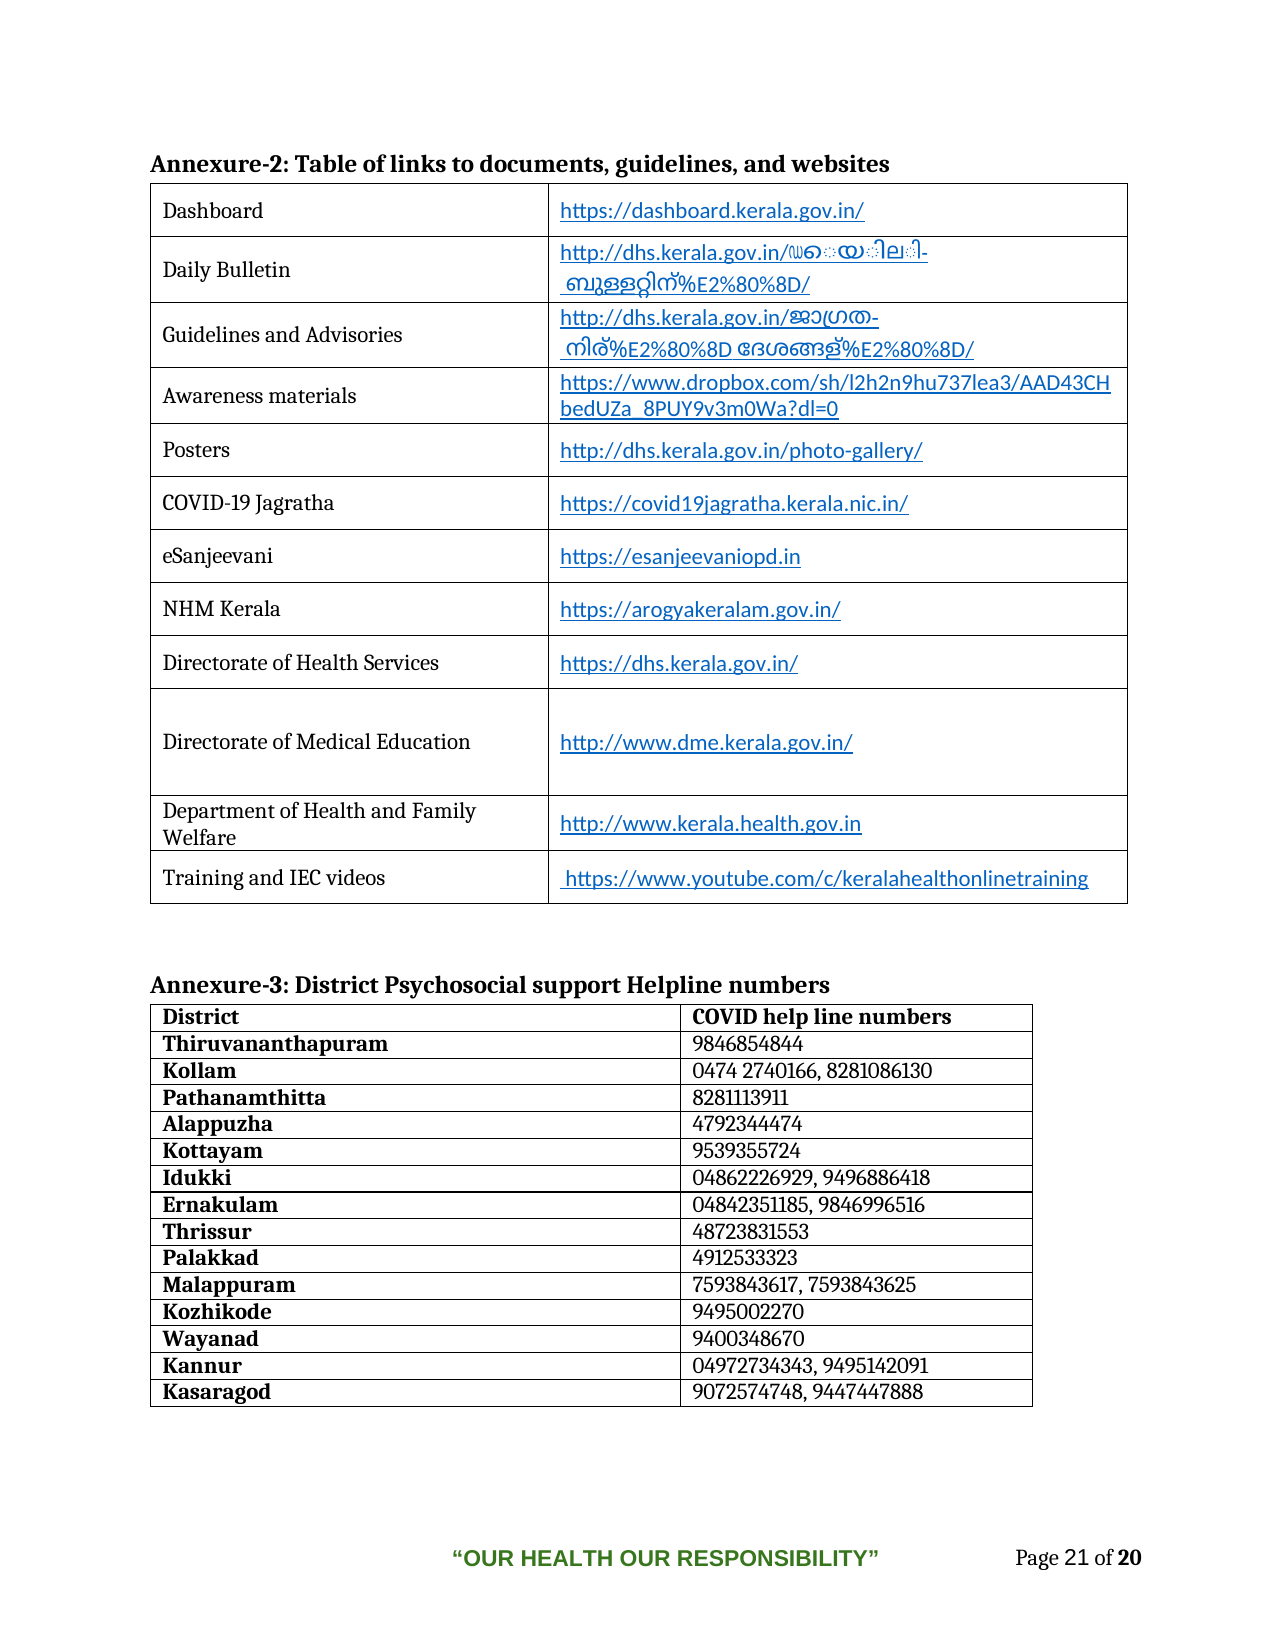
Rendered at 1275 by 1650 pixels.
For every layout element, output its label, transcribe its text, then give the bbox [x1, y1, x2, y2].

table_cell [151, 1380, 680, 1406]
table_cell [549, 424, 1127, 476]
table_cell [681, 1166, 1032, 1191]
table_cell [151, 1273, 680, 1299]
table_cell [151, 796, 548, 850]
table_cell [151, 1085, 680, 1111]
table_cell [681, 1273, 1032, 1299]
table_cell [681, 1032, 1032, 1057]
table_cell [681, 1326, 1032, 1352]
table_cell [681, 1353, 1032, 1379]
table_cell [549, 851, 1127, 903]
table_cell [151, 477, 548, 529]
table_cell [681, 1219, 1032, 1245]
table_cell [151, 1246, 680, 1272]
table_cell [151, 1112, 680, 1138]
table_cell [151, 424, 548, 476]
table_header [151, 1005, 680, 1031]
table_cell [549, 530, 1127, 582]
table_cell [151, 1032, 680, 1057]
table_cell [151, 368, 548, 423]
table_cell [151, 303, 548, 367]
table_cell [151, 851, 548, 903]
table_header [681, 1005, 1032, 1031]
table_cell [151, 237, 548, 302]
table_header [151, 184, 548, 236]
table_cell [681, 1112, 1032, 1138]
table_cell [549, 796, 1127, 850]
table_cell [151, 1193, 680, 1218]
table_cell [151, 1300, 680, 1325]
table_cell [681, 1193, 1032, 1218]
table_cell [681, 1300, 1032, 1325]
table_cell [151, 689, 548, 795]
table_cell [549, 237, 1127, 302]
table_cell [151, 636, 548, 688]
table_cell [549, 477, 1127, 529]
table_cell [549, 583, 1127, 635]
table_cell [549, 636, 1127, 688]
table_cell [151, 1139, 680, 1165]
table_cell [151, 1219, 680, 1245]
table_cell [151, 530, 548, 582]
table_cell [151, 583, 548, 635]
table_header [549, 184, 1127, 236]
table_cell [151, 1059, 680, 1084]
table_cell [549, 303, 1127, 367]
text Annexure-3: District Psychosocial support Helpline numbers [150, 971, 1252, 999]
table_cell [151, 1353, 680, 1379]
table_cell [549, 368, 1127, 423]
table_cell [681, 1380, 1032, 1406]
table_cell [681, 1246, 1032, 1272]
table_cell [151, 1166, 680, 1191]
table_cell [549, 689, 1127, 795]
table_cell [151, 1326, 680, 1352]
text Annexure-2: Table of links to documents, guidelines, and websites [150, 150, 1252, 179]
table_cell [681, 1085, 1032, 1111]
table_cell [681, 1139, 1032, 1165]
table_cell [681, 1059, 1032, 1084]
